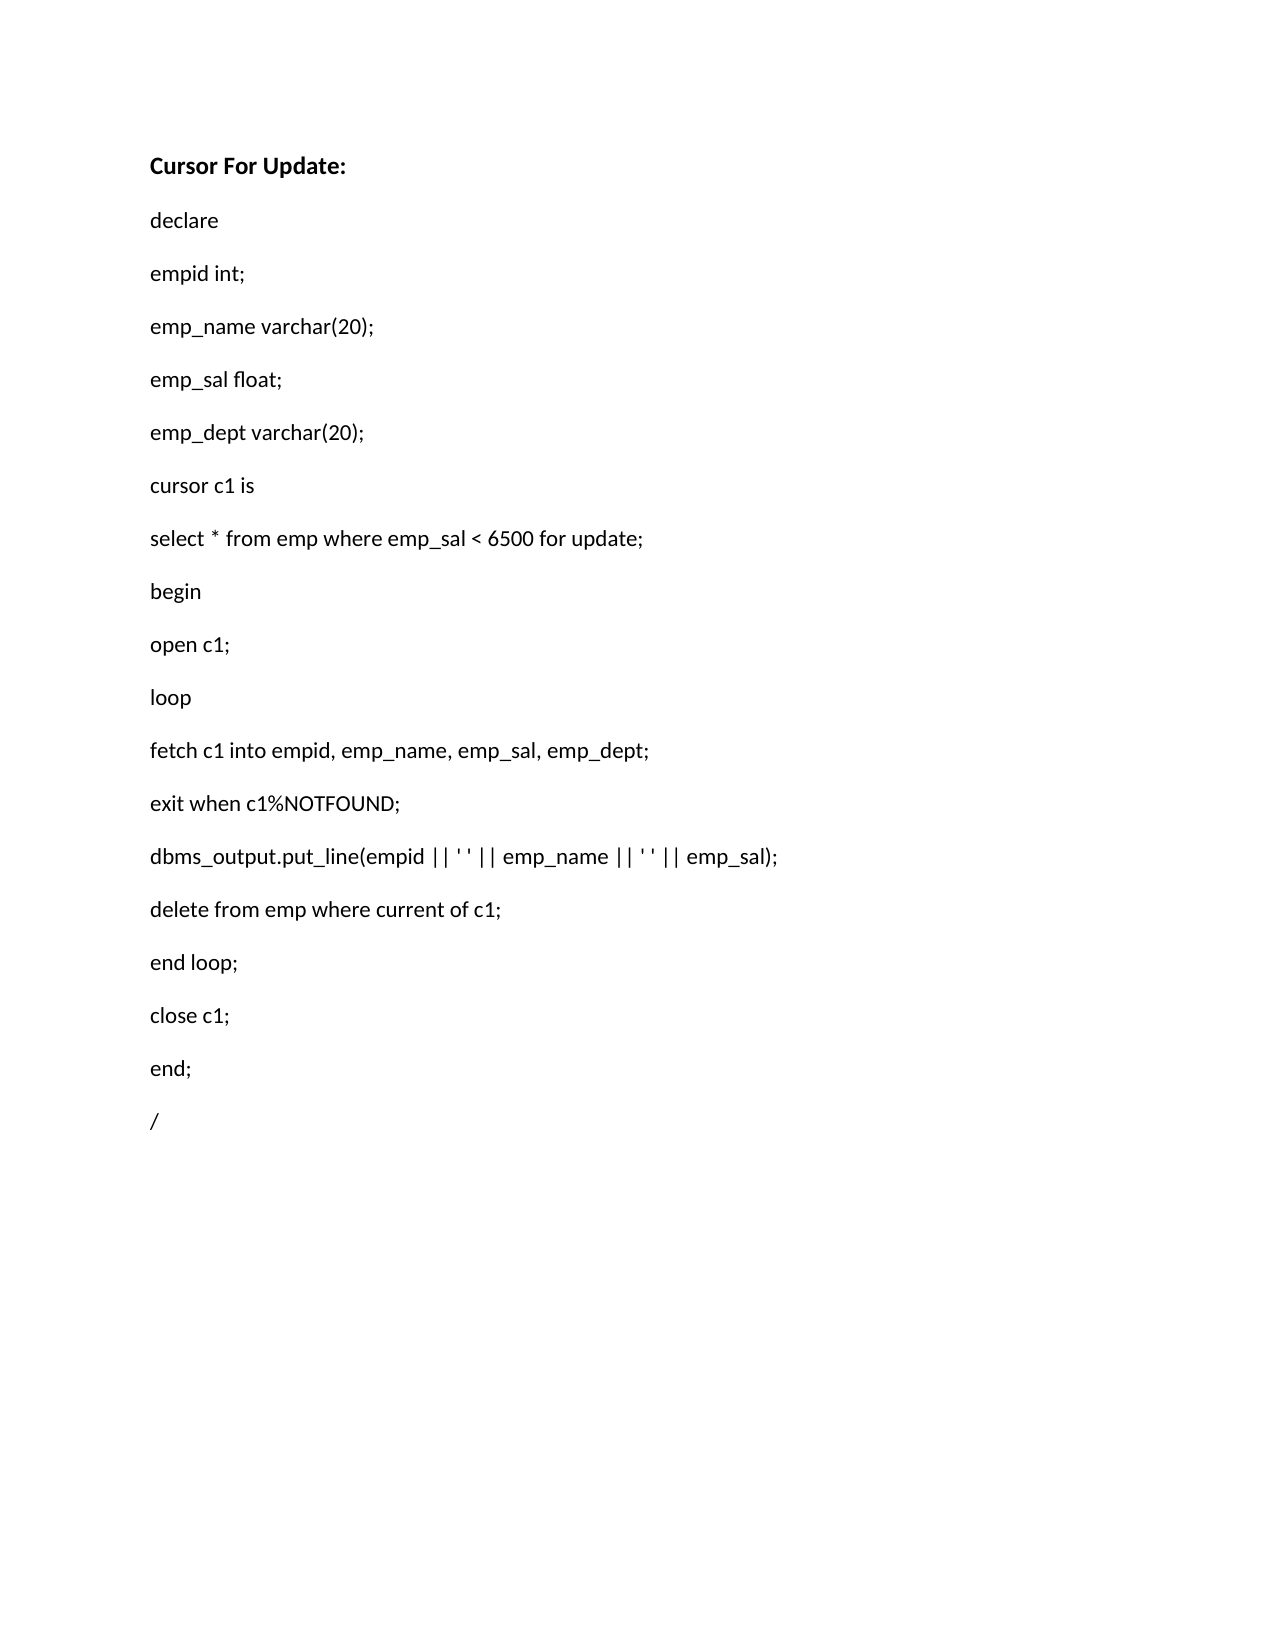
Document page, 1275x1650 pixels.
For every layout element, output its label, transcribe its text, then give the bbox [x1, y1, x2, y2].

text close c1; [150, 1001, 1125, 1029]
text begin [150, 577, 1125, 605]
text select * from emp where emp_sal < 6500 for update; [150, 524, 1125, 552]
text empid int; [150, 259, 1125, 287]
text Cursor For Update: [150, 150, 1125, 181]
text emp_name varchar(20); [150, 312, 1125, 340]
text loop [150, 683, 1125, 711]
text dbms_output.put_line(empid || ' ' || emp_name || ' ' || emp_sal); [150, 842, 1125, 870]
text delete from emp where current of c1; [150, 895, 1125, 923]
text fetch c1 into empid, emp_name, emp_sal, emp_dept; [150, 736, 1125, 764]
text / [150, 1107, 1125, 1135]
text end loop; [150, 948, 1125, 976]
text exit when c1%NOTFOUND; [150, 789, 1125, 817]
text declare [150, 206, 1125, 234]
text end; [150, 1054, 1125, 1082]
text cursor c1 is [150, 471, 1125, 499]
text open c1; [150, 630, 1125, 658]
text emp_sal float; [150, 365, 1125, 393]
text emp_dept varchar(20); [150, 418, 1125, 446]
